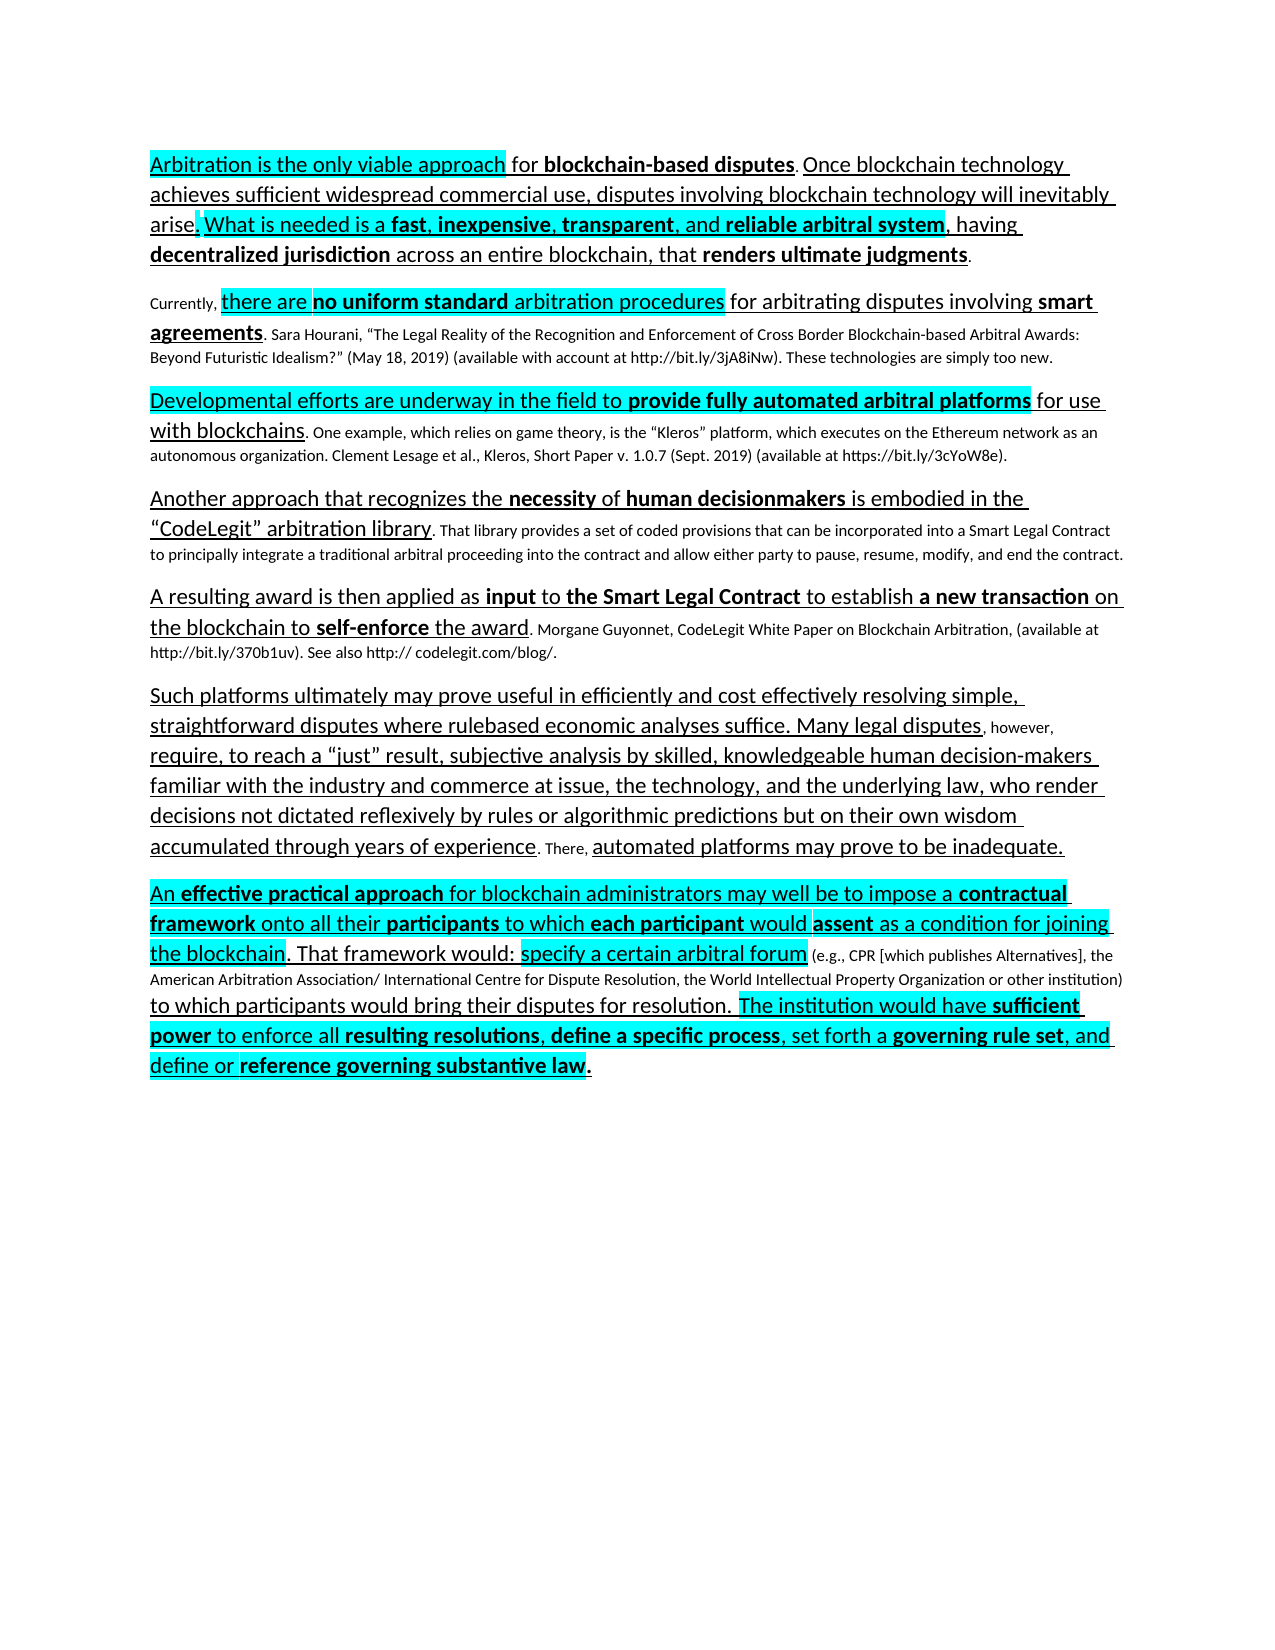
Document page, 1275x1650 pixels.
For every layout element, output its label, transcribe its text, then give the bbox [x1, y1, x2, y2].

text A resulting award is then applied as input to the Smart Legal Contract to establish a new transaction on the blockchain to self-enforce the award. Morgane Guyonnet, CodeLegit White Paper on Blockchain Arbitration, (available at http://bit.ly/370b1uv). See also http:// codelegit.com/blog/. [150, 582, 1125, 663]
text Arbitration is the only viable approach for blockchain-based disputes. Once blockchain technology achieves sufficient widespread commercial use, disputes involving blockchain technology will inevitably arise. What is needed is a fast, inexpensive, transparent, and reliable arbitral system, having decentralized jurisdiction across an entire blockchain, that renders ultimate judgments. [150, 150, 1125, 269]
text Currently, there are no uniform standard arbitration procedures for arbitrating disputes involving smart agreements. Sara Hourani, “The Legal Reality of the Recognition and Enforcement of Cross Border Blockchain-based Arbitral Awards: Beyond Futuristic Idealism?” (May 18, 2019) (available with account at http://bit.ly/3jA8iNw). These technologies are simply too new. [150, 287, 1125, 368]
text An effective practical approach for blockchain administrators may well be to impose a contractual framework onto all their participants to which each participant would assent as a condition for joining the blockchain. That framework would: specify a certain arbitral forum (e.g., CPR [which publishes Alternatives], the American Arbitration Association/ International Centre for Dispute Resolution, the World Intellectual Property Organization or other institution) to which participants would bring their disputes for resolution. The institution would have sufficient power to enforce all resulting resolutions, define a specific process, set forth a governing rule set, and define or reference governing substantive law. [150, 879, 1125, 1080]
text Developmental efforts are underway in the field to provide fully automated arbitral platforms for use with blockchains. One example, which relies on game theory, is the “Kleros” platform, which executes on the Ethereum network as an autonomous organization. Clement Lesage et al., Kleros, Short Paper v. 1.0.7 (Sept. 2019) (available at https://bit.ly/3cYoW8e). [150, 386, 1125, 466]
text Another approach that recognizes the necessity of human decisionmakers is embodied in the “CodeLegit” arbitration library. That library provides a set of coded provisions that can be incorporated into a Smart Legal Contract to principally integrate a traditional arbitral proceeding into the contract and allow either party to pause, resume, modify, and end the contract. [150, 484, 1125, 564]
text Such platforms ultimately may prove useful in efficiently and cost effectively resolving simple, straightforward disputes where rulebased economic analyses suffice. Many legal disputes, however, require, to reach a “just” result, subjective analysis by skilled, knowledgeable human decision-makers familiar with the industry and commerce at issue, the technology, and the underlying law, who render decisions not dictated reflexively by rules or algorithmic predictions but on their own wisdom accumulated through years of experience. There, automated platforms may prove to be inadequate. [150, 681, 1125, 860]
